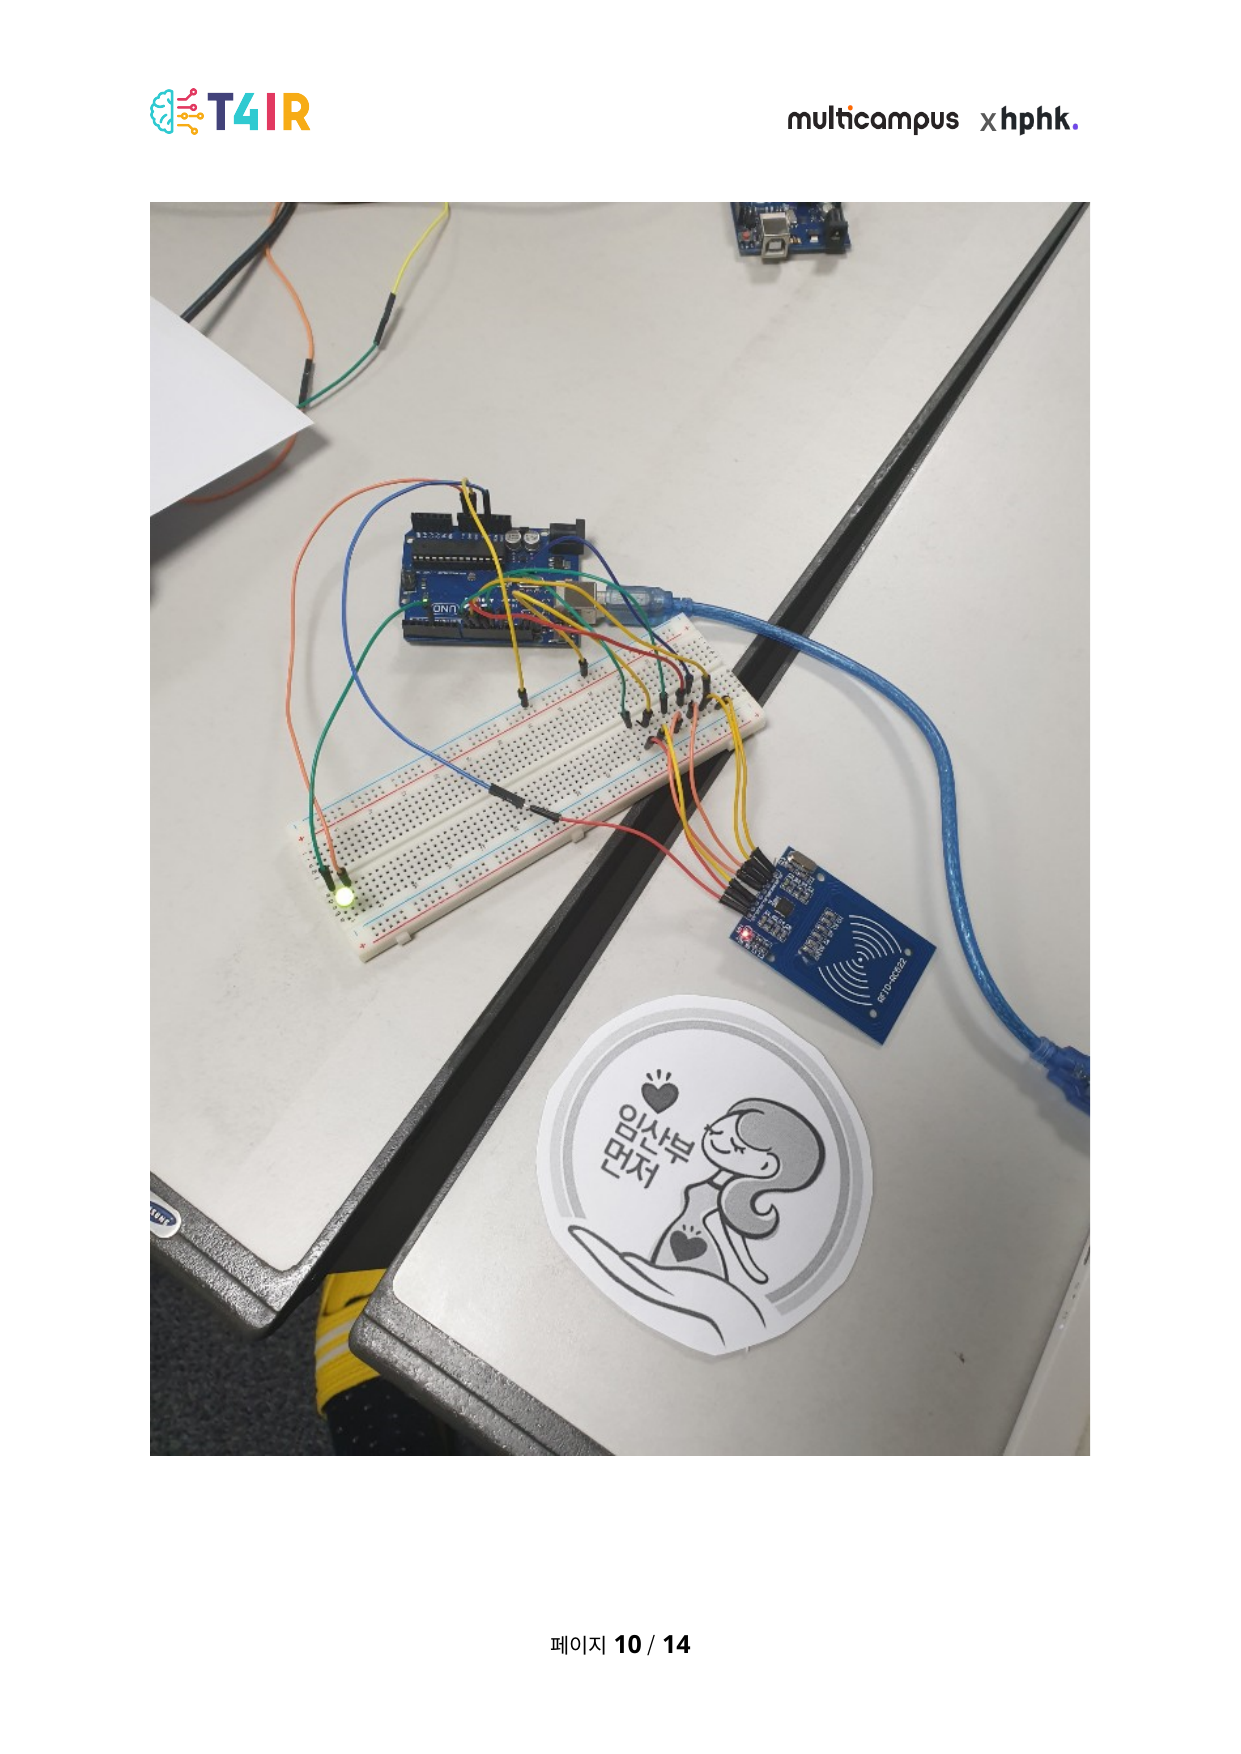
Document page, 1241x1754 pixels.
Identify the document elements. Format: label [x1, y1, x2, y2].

picture [150, 88, 311, 135]
picture [782, 96, 961, 137]
picture [1001, 103, 1078, 137]
picture [150, 202, 1091, 1456]
